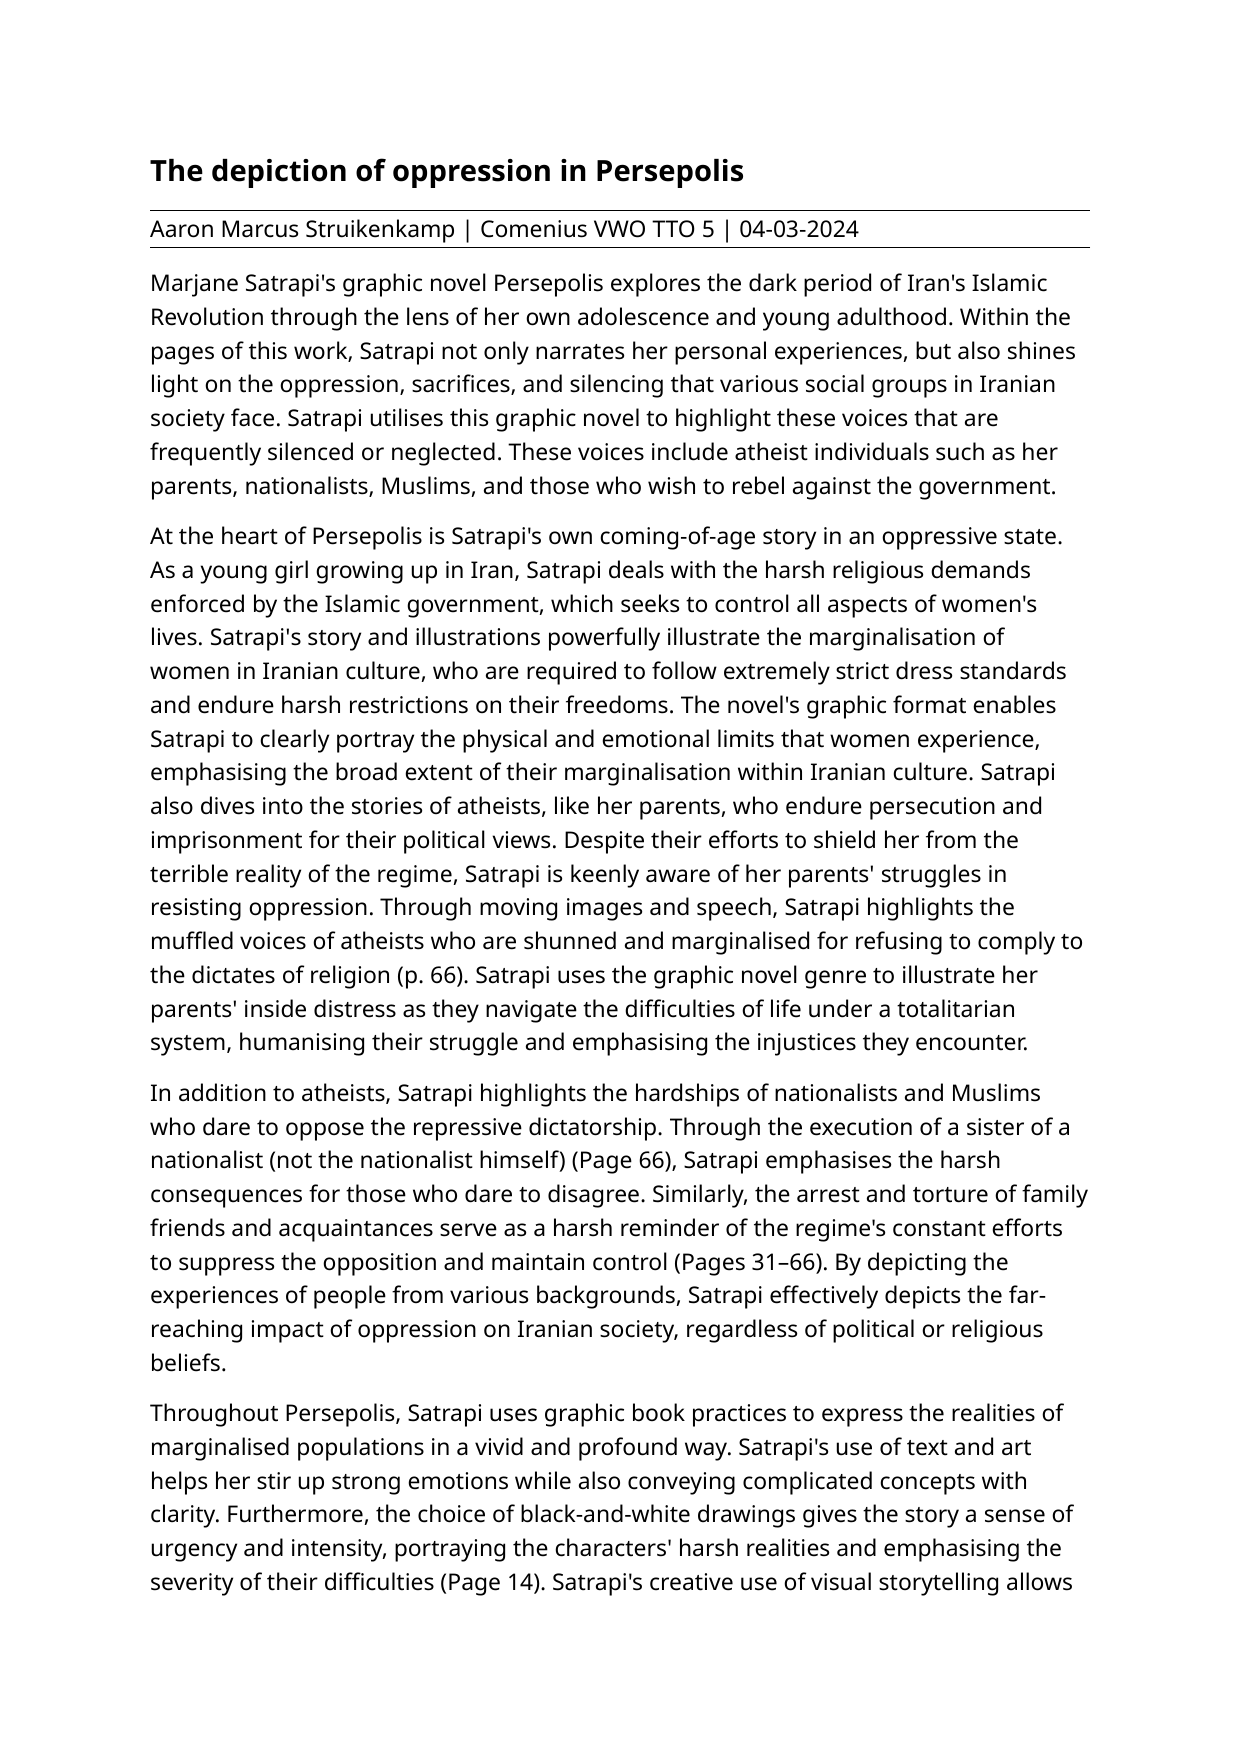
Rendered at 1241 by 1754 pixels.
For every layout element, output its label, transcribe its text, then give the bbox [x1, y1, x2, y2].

text Marjane Satrapi's graphic novel Persepolis explores the dark period of Iran's Islamic Revolution through the lens of her own adolescence and young adulthood. Within the pages of this work, Satrapi not only narrates her personal experiences, but also shines light on the oppression, sacrifices, and silencing that various social groups in Iranian society face. Satrapi utilises this graphic novel to highlight these voices that are frequently silenced or neglected. These voices include atheist individuals such as her parents, nationalists, Muslims, and those who wish to rebel against the government. [150, 267, 1090, 501]
text At the heart of Persepolis is Satrapi's own coming-of-age story in an oppressive state. As a young girl growing up in Iran, Satrapi deals with the harsh religious demands enforced by the Islamic government, which seeks to control all aspects of women's lives. Satrapi's story and illustrations powerfully illustrate the marginalisation of women in Iranian culture, who are required to follow extremely strict dress standards and endure harsh restrictions on their freedoms. The novel's graphic format enables Satrapi to clearly portray the physical and emotional limits that women experience, emphasising the broad extent of their marginalisation within Iranian culture. Satrapi also dives into the stories of atheists, like her parents, who endure persecution and imprisonment for their political views. Despite their efforts to shield her from the terrible reality of the regime, Satrapi is keenly aware of her parents' struggles in resisting oppression. Through moving images and speech, Satrapi highlights the muffled voices of atheists who are shunned and marginalised for refusing to comply to the dictates of religion (p. 66). Satrapi uses the graphic novel genre to illustrate her parents' inside distress as they navigate the difficulties of life under a totalitarian system, humanising their struggle and emphasising the injustices they encounter. [150, 520, 1090, 1058]
text In addition to atheists, Satrapi highlights the hardships of nationalists and Muslims who dare to oppose the repressive dictatorship. Through the execution of a sister of a nationalist (not the nationalist himself) (Page 66), Satrapi emphasises the harsh consequences for those who dare to disagree. Similarly, the arrest and torture of family friends and acquaintances serve as a harsh reminder of the regime's constant efforts to suppress the opposition and maintain control (Pages 31–66). By depicting the experiences of people from various backgrounds, Satrapi effectively depicts the far-reaching impact of oppression on Iranian society, regardless of political or religious beliefs. [150, 1077, 1090, 1378]
text Aaron Marcus Struikenkamp | Comenius VWO TTO 5 | 04-03-2024 [150, 211, 1090, 247]
text The depiction of oppression in Persepolis [150, 150, 1090, 190]
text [150, 1397, 1090, 1597]
